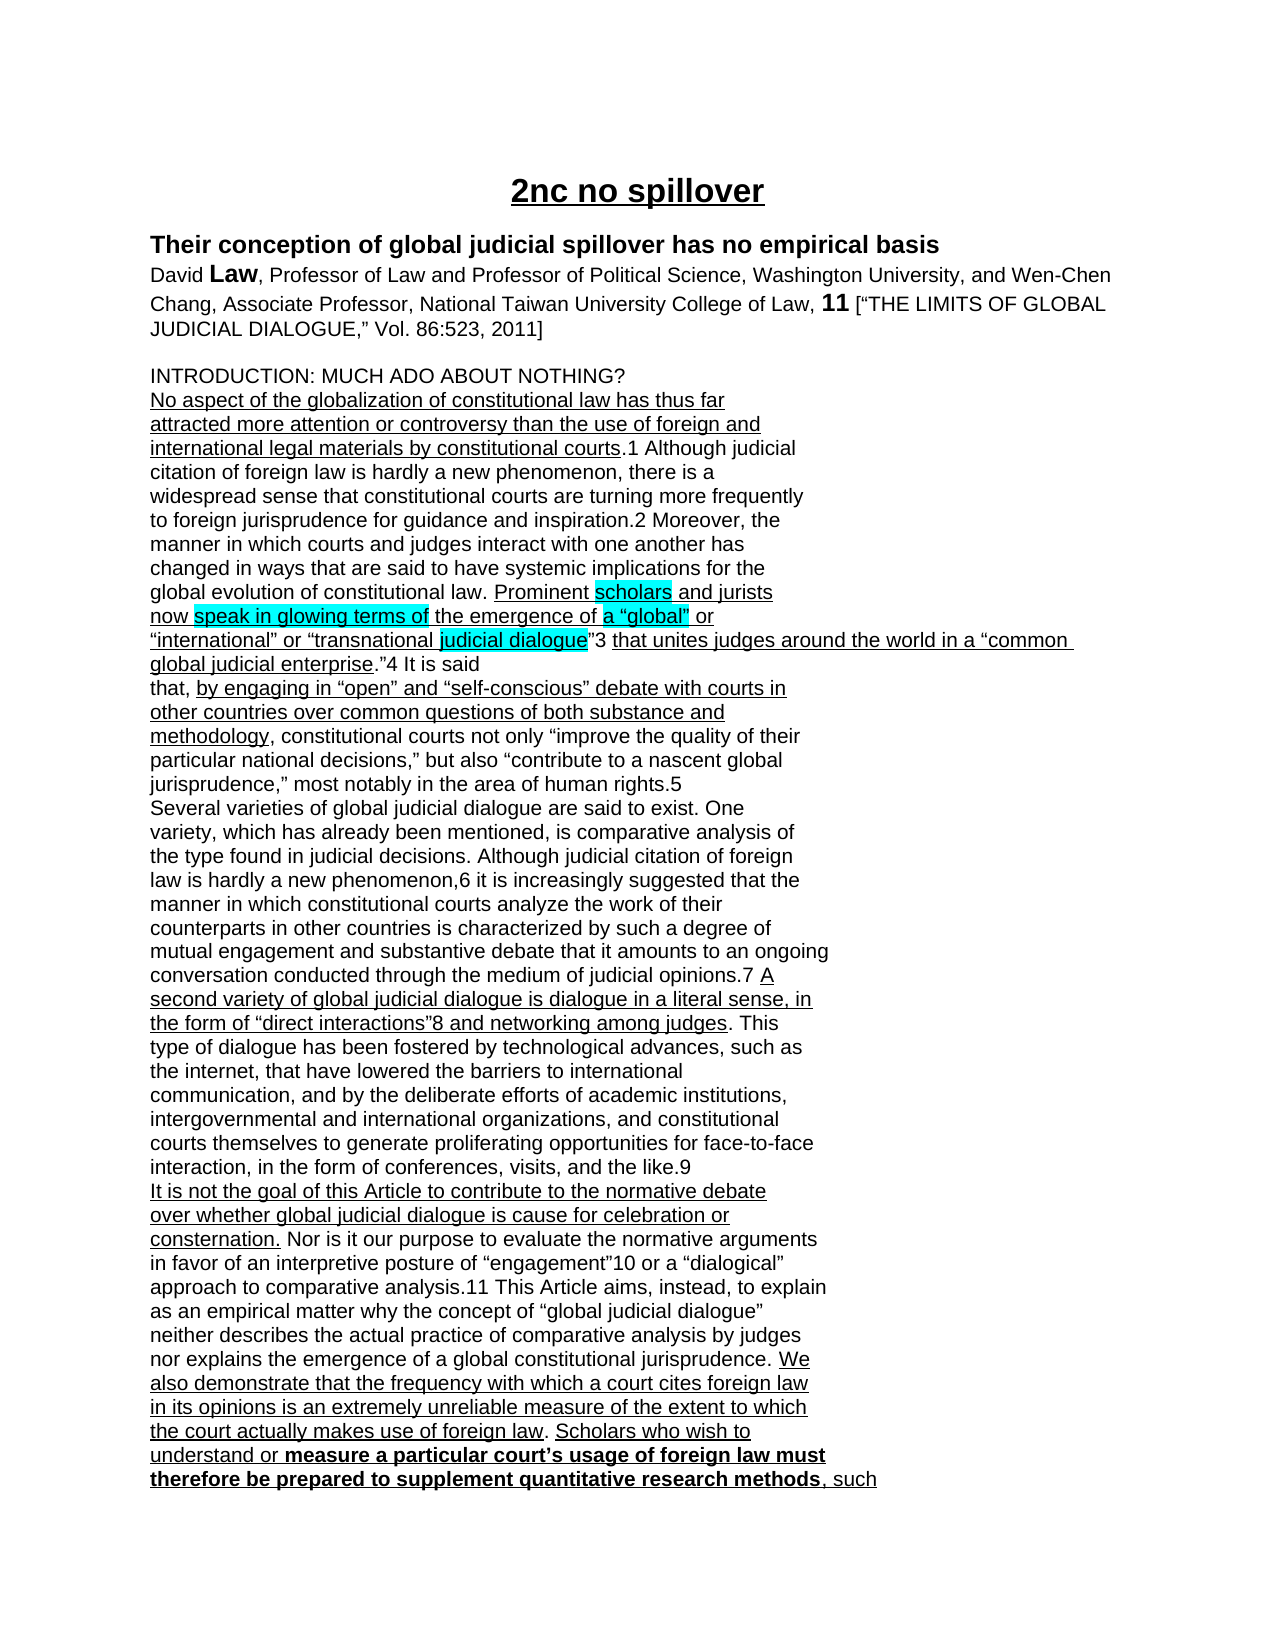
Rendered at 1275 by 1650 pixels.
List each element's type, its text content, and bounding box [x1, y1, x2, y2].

text conversation conducted through the medium of judicial opinions.7 A [150, 963, 1125, 987]
text INTRODUCTION: MUCH ADO ABOUT NOTHING? [150, 364, 1125, 388]
text international legal materials by constitutional courts.1 Although judicial [150, 436, 1125, 460]
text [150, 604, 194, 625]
text now speak in glowing terms of the emergence of a “global” or [429, 604, 603, 625]
text courts themselves to generate proliferating opportunities for face-to-face [150, 1131, 1125, 1155]
text to foreign jurisprudence for guidance and inspiration.2 Moreover, the [150, 508, 1125, 532]
text in its opinions is an extremely unreliable measure of the extent to which [150, 1394, 1125, 1418]
text global evolution of constitutional law. Prominent scholars and jurists [150, 580, 595, 604]
text variety, which has already been mentioned, is comparative analysis of [150, 819, 1125, 843]
text the court actually makes use of foreign law. Scholars who wish to [150, 1418, 1125, 1442]
text Several varieties of global judicial dialogue are said to exist. One [150, 796, 1125, 819]
text David Law, Professor of Law and Professor of Political Science, Washington University, and Wen-Chen Chang, Associate Professor, National Taiwan University College of Law, 11 [“THE LIMITS OF GLOBAL JUDICIAL DIALOGUE,” Vol. 86:523, 2011] [150, 259, 1125, 340]
text other countries over common questions of both substance and [150, 700, 1125, 724]
text changed in ways that are said to have systemic implications for the [150, 556, 1125, 580]
text No aspect of the globalization of constitutional law has thus far [150, 388, 1125, 412]
text type of dialogue has been fostered by technological advances, such as [150, 1035, 1125, 1059]
text nor explains the emergence of a global constitutional jurisprudence. We [150, 1347, 1125, 1371]
text therefore be prepared to supplement quantitative research methods, such [150, 1466, 1125, 1490]
text methodology, constitutional courts not only “improve the quality of their [150, 724, 1125, 748]
text communication, and by the deliberate efforts of academic institutions, [150, 1083, 1125, 1107]
text global evolution of constitutional law. Prominent scholars and jurists [672, 580, 1125, 604]
text the internet, that have lowered the barriers to international [150, 1059, 1125, 1083]
text over whether global judicial dialogue is cause for celebration or [150, 1203, 1125, 1227]
text the type found in judicial decisions. Although judicial citation of foreign [150, 843, 1125, 867]
text in favor of an interpretive posture of “engagement”10 or a “dialogical” [150, 1251, 1125, 1275]
text also demonstrate that the frequency with which a court cites foreign law [150, 1371, 1125, 1394]
text approach to comparative analysis.11 This Article aims, instead, to explain [150, 1275, 1125, 1299]
text law is hardly a new phenomenon,6 it is increasingly suggested that the [150, 867, 1125, 891]
text particular national decisions,” but also “contribute to a nascent global [150, 748, 1125, 772]
text consternation. Nor is it our purpose to evaluate the normative arguments [150, 1227, 1125, 1251]
text interaction, in the form of conferences, visits, and the like.9 [150, 1155, 1125, 1179]
text the form of “direct interactions”8 and networking among judges. This [150, 1011, 1125, 1035]
text manner in which constitutional courts analyze the work of their [150, 891, 1125, 915]
text that, by engaging in “open” and “self-conscious” debate with courts in [150, 676, 1125, 700]
text manner in which courts and judges interact with one another has [150, 532, 1125, 556]
text mutual engagement and substantive debate that it amounts to an ongoing [150, 939, 1125, 963]
text “international” or “transnational judicial dialogue”3 that unites judges around the world in a “common global judicial enterprise.”4 It is said [150, 628, 1125, 676]
text Their conception of global judicial spillover has no empirical basis [150, 230, 1125, 259]
text now speak in glowing terms of the emergence of a “global” or [689, 604, 1125, 628]
text jurisprudence,” most notably in the area of human rights.5 [150, 772, 1125, 796]
text It is not the goal of this Article to contribute to the normative debate [150, 1179, 1125, 1203]
text counterparts in other countries is characterized by such a degree of [150, 915, 1125, 939]
text intergovernmental and international organizations, and constitutional [150, 1107, 1125, 1131]
subtitle 2nc no spillover [150, 171, 1125, 209]
text as an empirical matter why the concept of “global judicial dialogue” [150, 1299, 1125, 1323]
text understand or measure a particular court’s usage of foreign law must [150, 1442, 1125, 1466]
text neither describes the actual practice of comparative analysis by judges [150, 1323, 1125, 1347]
text second variety of global judicial dialogue is dialogue in a literal sense, in [150, 987, 1125, 1011]
text attracted more attention or controversy than the use of foreign and [150, 412, 1125, 436]
text widespread sense that constitutional courts are turning more frequently [150, 484, 1125, 508]
text citation of foreign law is hardly a new phenomenon, there is a [150, 460, 1125, 484]
